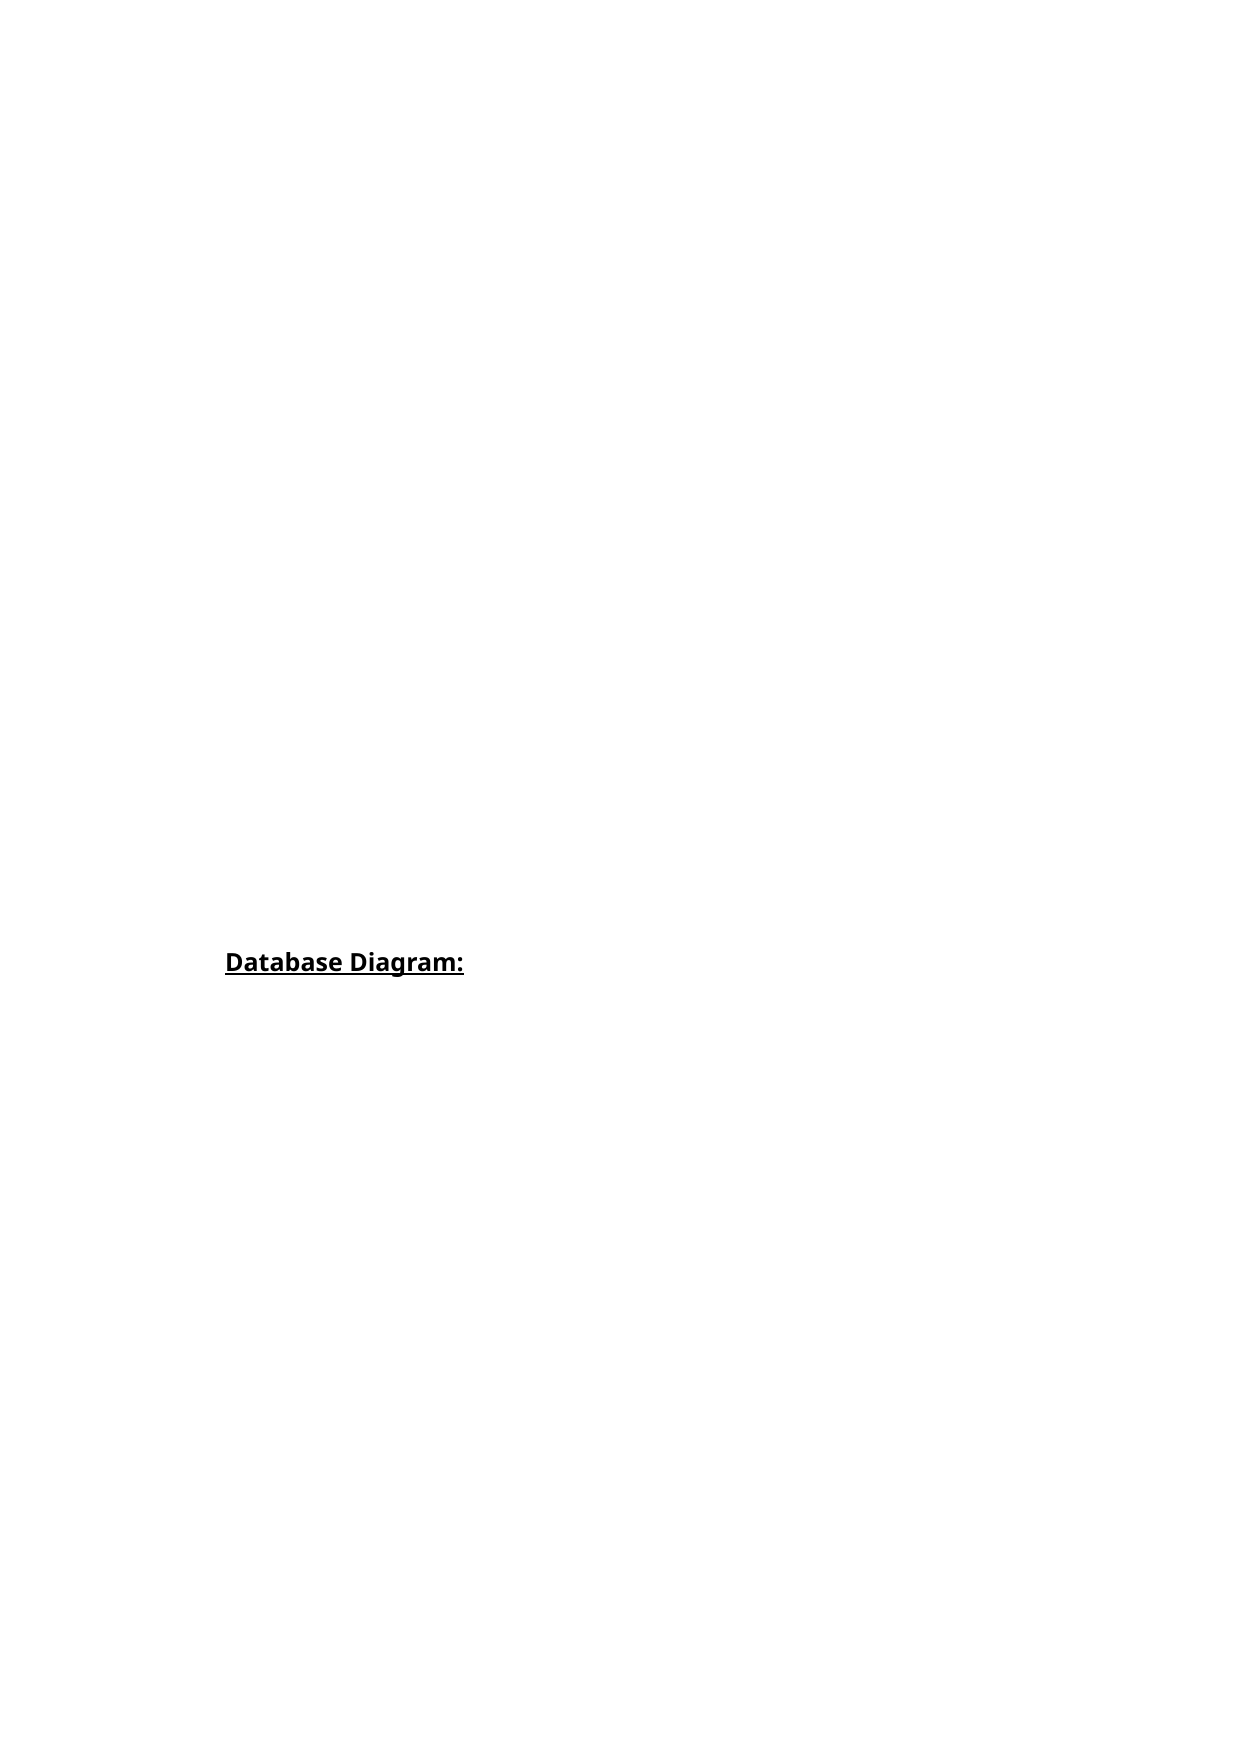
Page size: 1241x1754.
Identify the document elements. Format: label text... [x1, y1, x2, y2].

list Database Diagram: [225, 944, 1090, 978]
